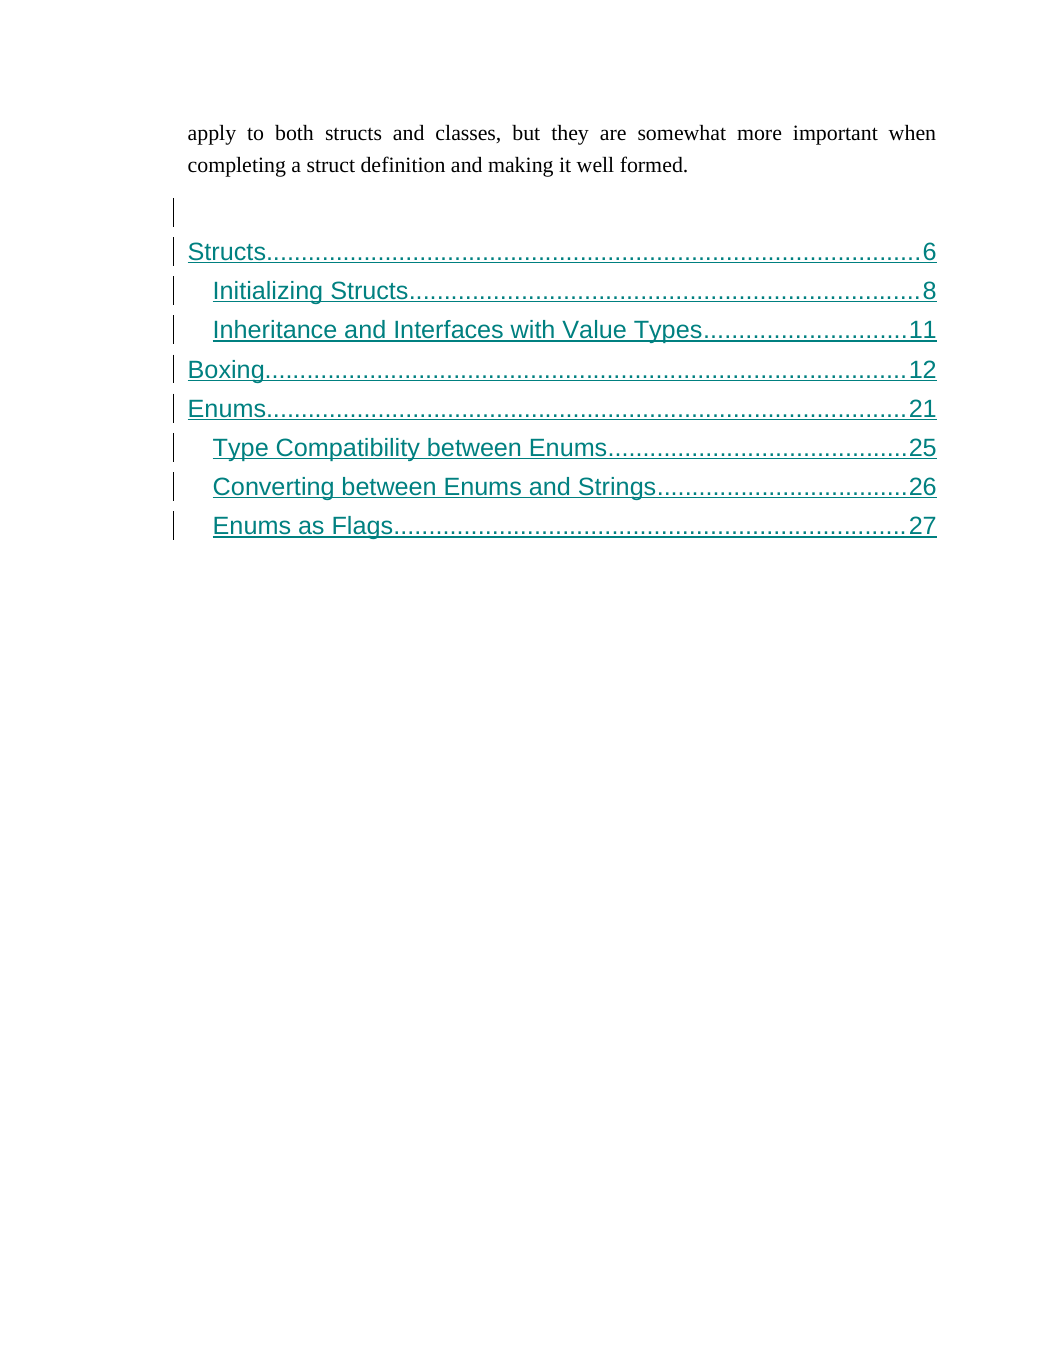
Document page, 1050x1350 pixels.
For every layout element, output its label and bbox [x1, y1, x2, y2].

text [187, 112, 937, 177]
